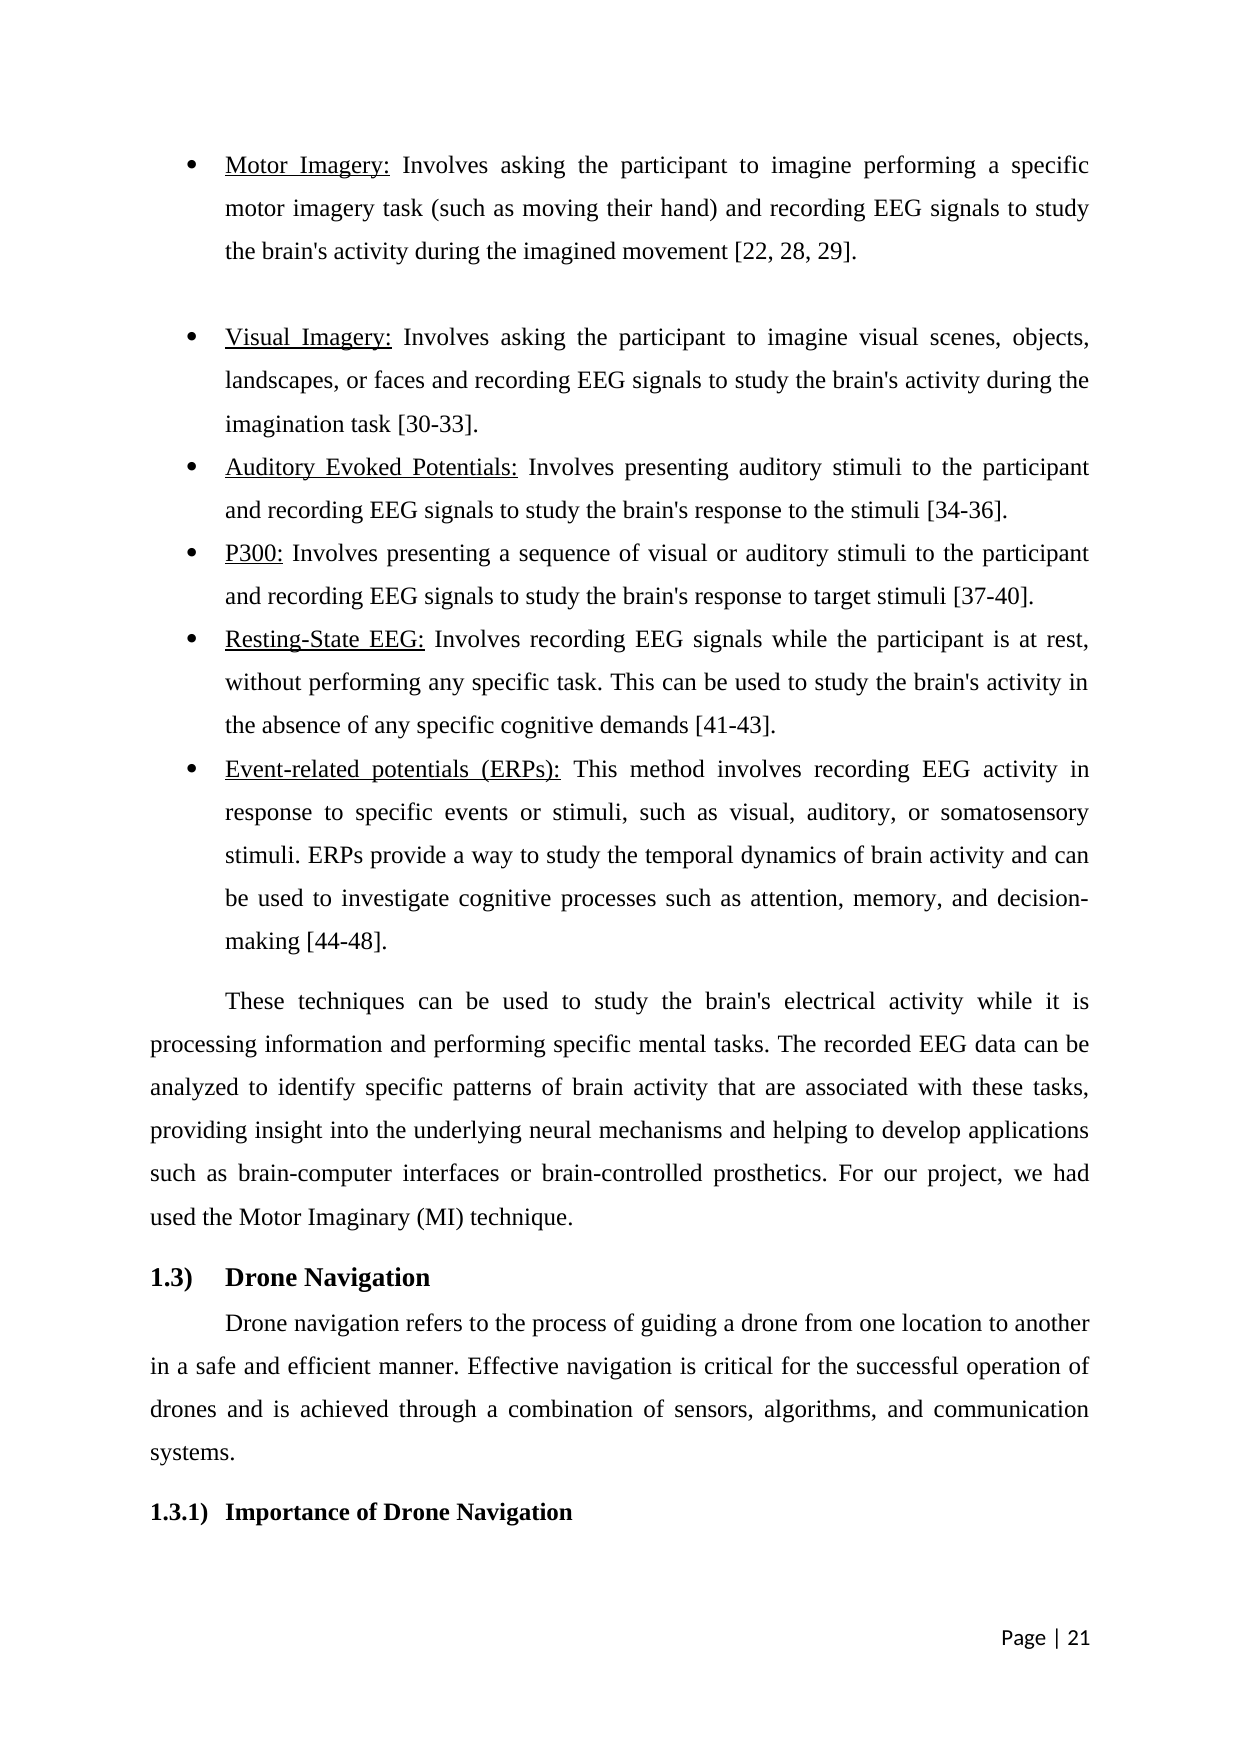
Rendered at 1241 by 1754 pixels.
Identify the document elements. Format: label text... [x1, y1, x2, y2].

list Motor Imagery: Involves asking the participant to imagine performing a specific motor imagery task (such as moving their hand) and recording EEG signals to study the brain's activity during the imagined movement [22, 28, 29]. [187, 150, 1090, 265]
list Importance of Drone Navigation [150, 1497, 1090, 1526]
text These techniques can be used to study the brain's electrical activity while it is processing information and performing specific mental tasks. The recorded EEG data can be analyzed to identify specific patterns of brain activity that are associated with these tasks, providing insight into the underlying neural mechanisms and helping to develop applications such as brain-computer interfaces or brain-controlled prosthetics. For our project, we had used the Motor Imaginary (MI) technique. [150, 986, 1090, 1230]
list Visual Imagery: Involves asking the participant to imagine visual scenes, objects, landscapes, or faces and recording EEG signals to study the brain's activity during the imagination task [30-33]. [187, 322, 1090, 437]
subtitle Drone Navigation [150, 1261, 1090, 1293]
list P300: Involves presenting a sequence of visual or auditory stimuli to the participant and recording EEG signals to study the brain's response to target stimuli [37-40]. [187, 538, 1090, 610]
list Event-related potentials (ERPs): This method involves recording EEG activity in response to specific events or stimuli, such as visual, auditory, or somatosensory stimuli. ERPs provide a way to study the temporal dynamics of brain activity and can be used to investigate cognitive processes such as attention, memory, and decision-making [44-48]. [187, 754, 1090, 955]
list Resting-State EEG: Involves recording EEG signals while the participant is at rest, without performing any specific task. This can be used to study the brain's activity in the absence of any specific cognitive demands [41-43]. [187, 624, 1090, 739]
list Auditory Evoked Potentials: Involves presenting auditory stimuli to the participant and recording EEG signals to study the brain's response to the stimuli [34-36]. [187, 452, 1090, 524]
text Drone navigation refers to the process of guiding a drone from one location to another in a safe and efficient manner. Effective navigation is critical for the successful operation of drones and is achieved through a combination of sensors, algorithms, and communication systems. [150, 1308, 1090, 1466]
